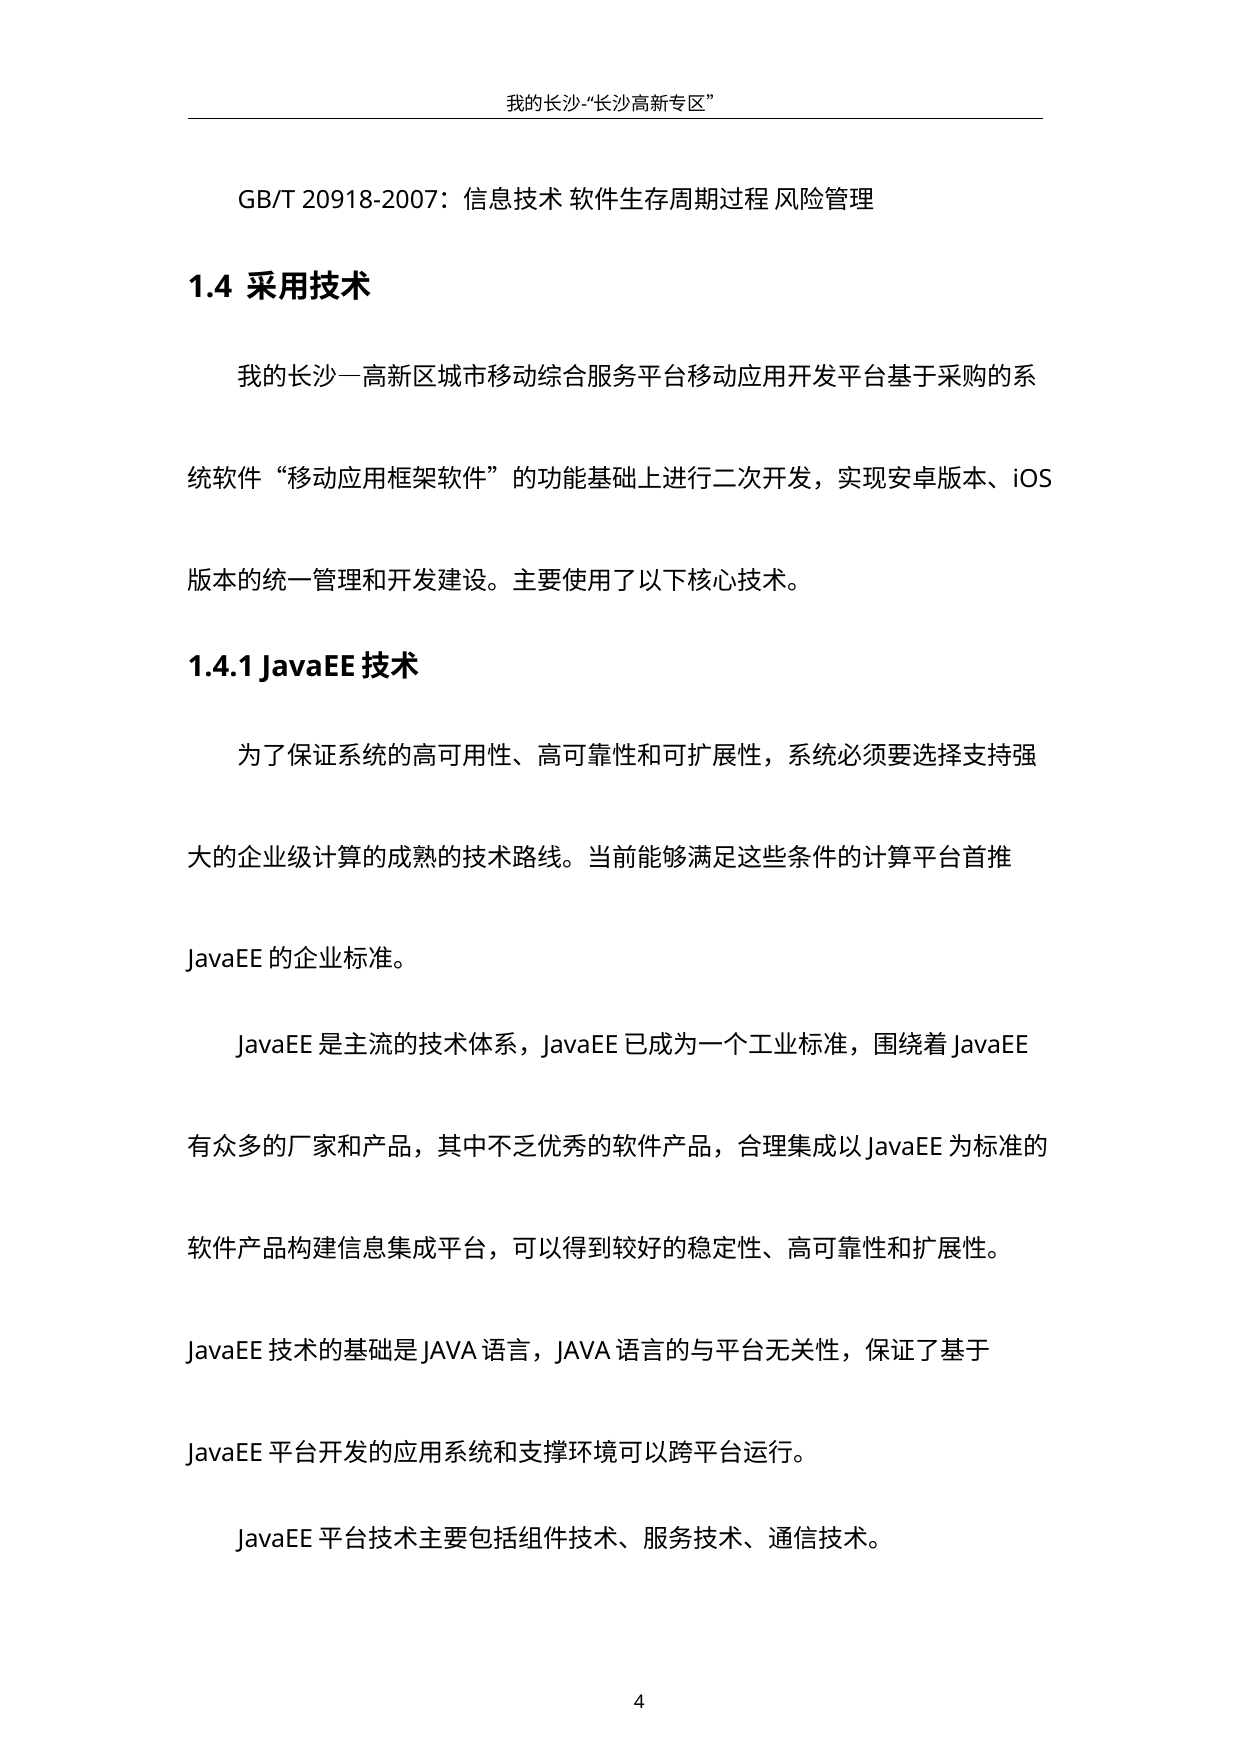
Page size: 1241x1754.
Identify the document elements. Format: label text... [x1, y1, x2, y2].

text 为了保证系统的高可用性、高可靠性和可扩展性，系统必须要选择支持强大的企业级计算的成熟的技术路线。当前能够满足这些条件的计算平台首推JavaEE的企业标准。 [187, 719, 1053, 991]
text GB/T 20918-2007：信息技术 软件生存周期过程 风险管理 [187, 164, 1053, 232]
text JavaEE是主流的技术体系，JavaEE已成为一个工业标准，围绕着JavaEE有众多的厂家和产品，其中不乏优秀的软件产品，合理集成以JavaEE为标准的软件产品构建信息集成平台，可以得到较好的稳定性、高可靠性和扩展性。JavaEE技术的基础是JAVA语言，JAVA语言的与平台无关性，保证了基于JavaEE平台开发的应用系统和支撑环境可以跨平台运行。 [187, 1009, 1053, 1484]
text JavaEE平台技术主要包括组件技术、服务技术、通信技术。 [187, 1503, 1053, 1571]
text 我的长沙—高新区城市移动综合服务平台移动应用开发平台基于采购的系统软件“移动应用框架软件”的功能基础上进行二次开发，实现安卓版本、iOS版本的统一管理和开发建设。主要使用了以下核心技术。 [187, 341, 1053, 612]
subtitle 采用技术 [187, 250, 1053, 318]
subtitle JavaEE技术 [187, 630, 1053, 698]
